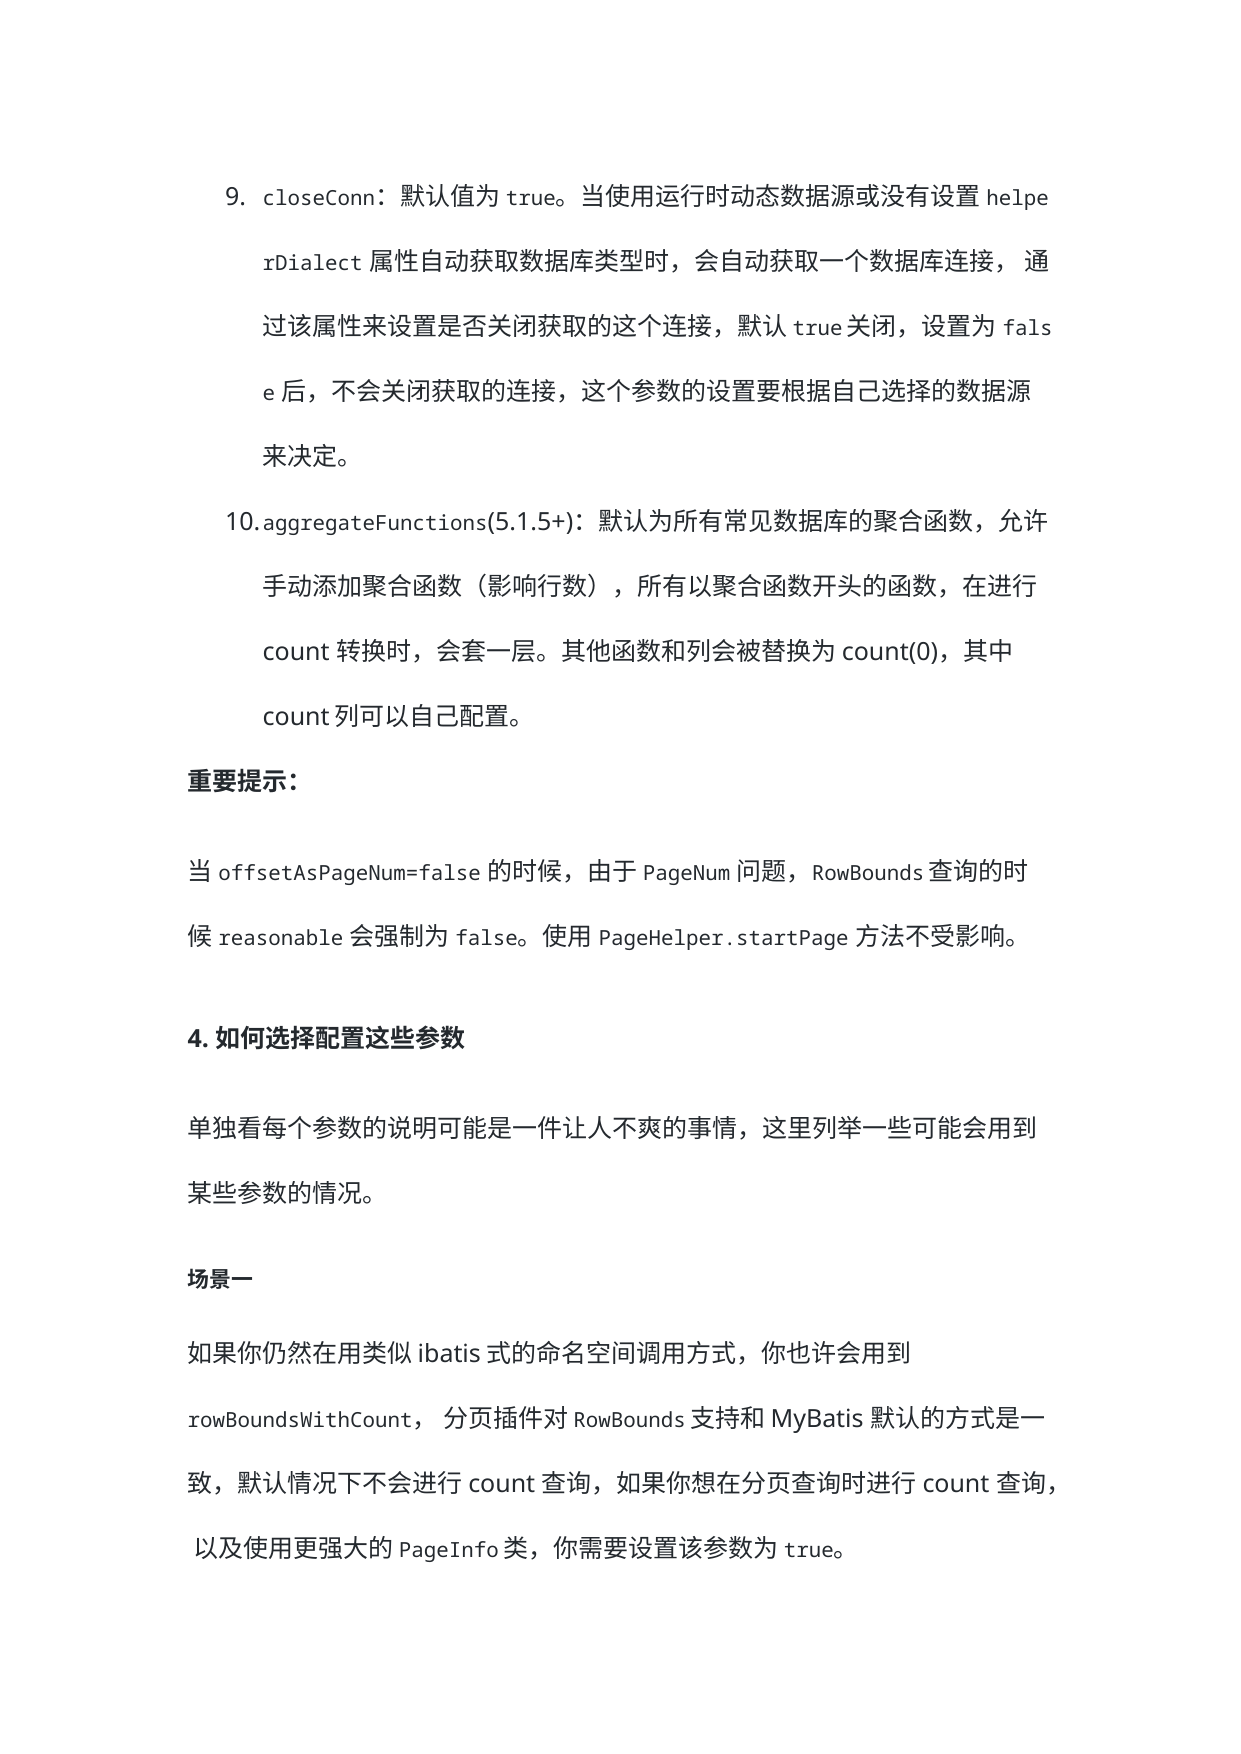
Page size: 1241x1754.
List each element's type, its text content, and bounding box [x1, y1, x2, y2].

text 如果你仍然在用类似ibatis式的命名空间调用方式，你也许会用到rowBoundsWithCount， 分页插件对RowBounds支持和 MyBatis 默认的方式是一致，默认情况下不会进行 count 查询，如果你想在分页查询时进行 count 查询， 以及使用更强大的 PageInfo类，你需要设置该参数为 true。 [187, 1319, 1053, 1579]
text 重要提示： [187, 747, 1053, 812]
subtitle 4. 如何选择配置这些参数 [187, 1004, 1053, 1069]
text 单独看每个参数的说明可能是一件让人不爽的事情，这里列举一些可能会用到某些参数的情况。 [187, 1094, 1053, 1224]
text 当 offsetAsPageNum=false 的时候，由于 PageNum 问题，RowBounds查询的时候 reasonable 会强制为 false。使用 PageHelper.startPage 方法不受影响。 [187, 837, 1053, 967]
subtitle 场景一 [187, 1262, 1053, 1294]
list closeConn：默认值为 true。当使用运行时动态数据源或没有设置 helperDialect 属性自动获取数据库类型时，会自动获取一个数据库连接， 通过该属性来设置是否关闭获取的这个连接，默认true关闭，设置为 false 后，不会关闭获取的连接，这个参数的设置要根据自己选择的数据源来决定。 [225, 162, 1053, 487]
list aggregateFunctions(5.1.5+)：默认为所有常见数据库的聚合函数，允许手动添加聚合函数（影响行数），所有以聚合函数开头的函数，在进行 count 转换时，会套一层。其他函数和列会被替换为 count(0)，其中count列可以自己配置。 [225, 487, 1053, 747]
